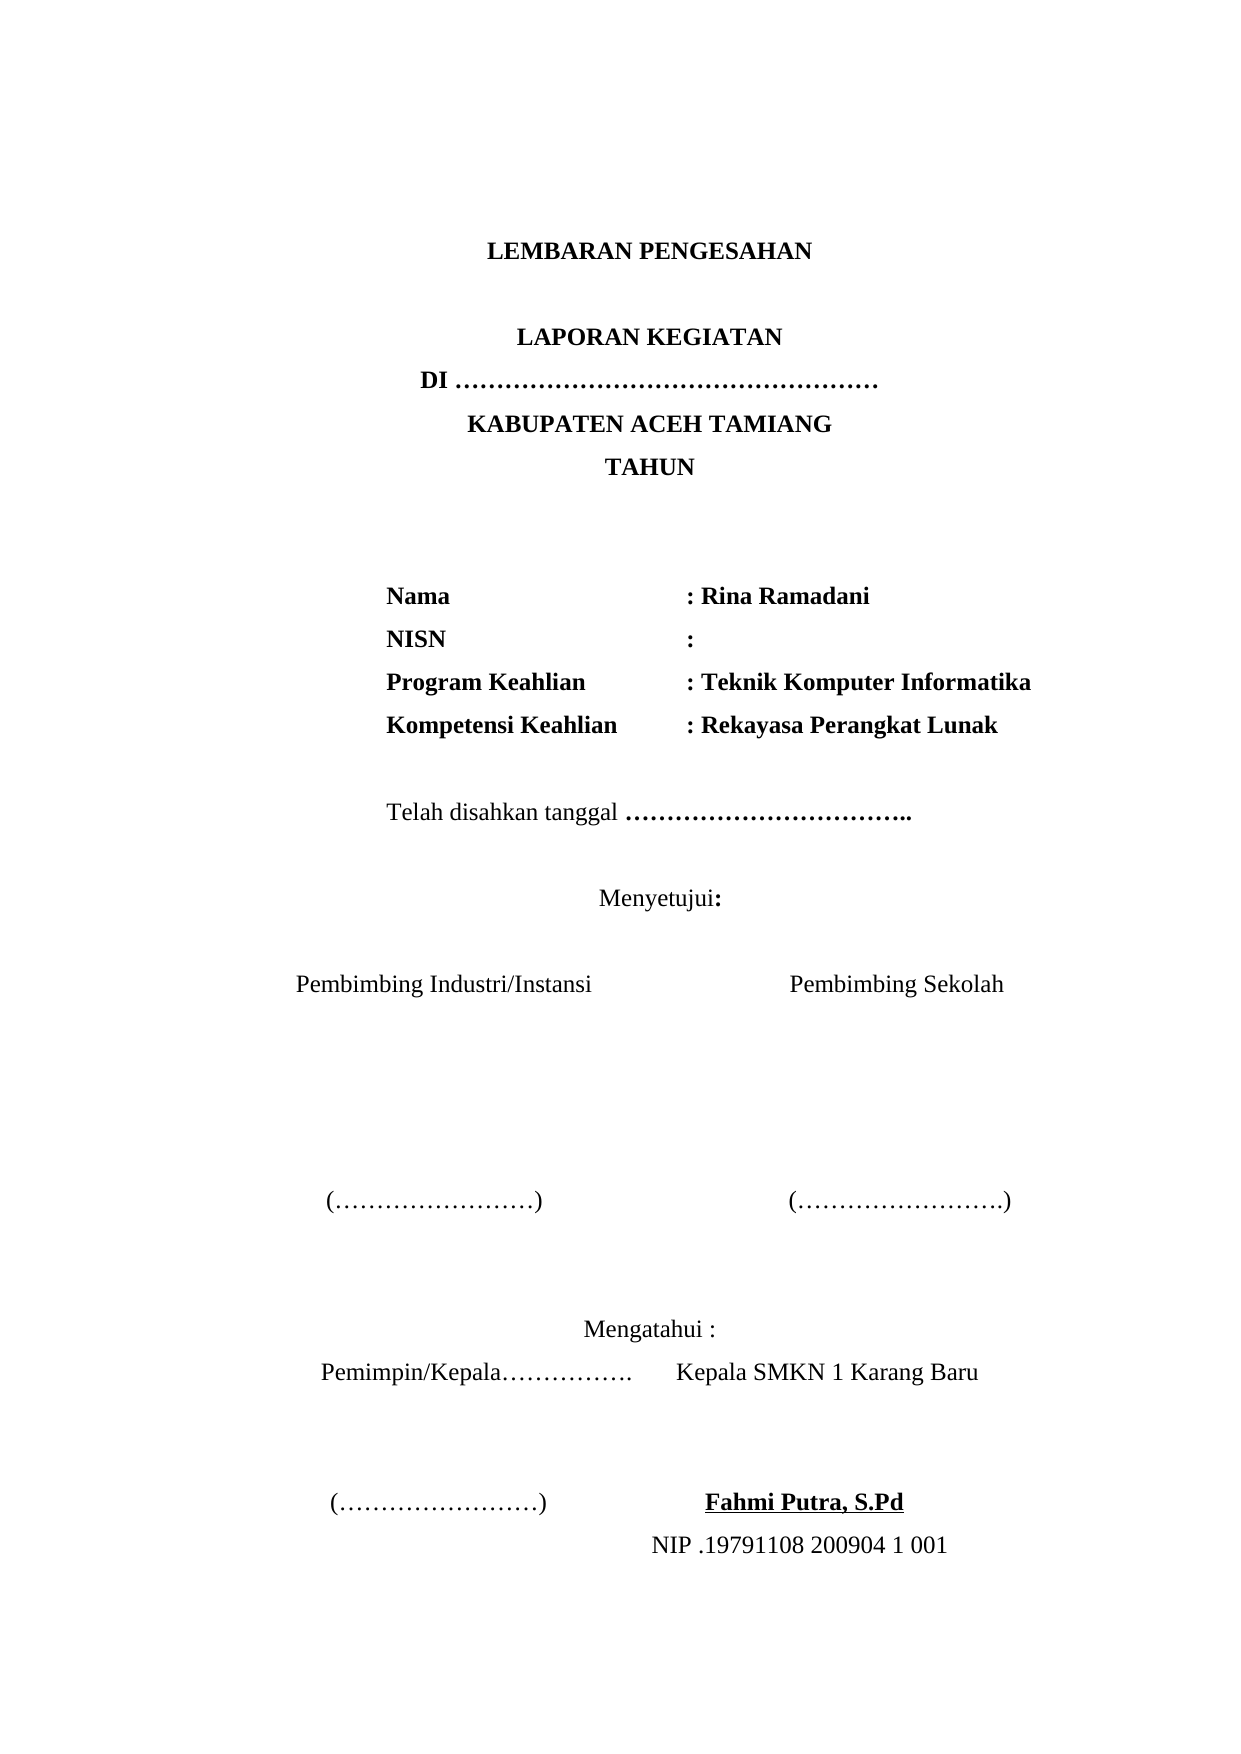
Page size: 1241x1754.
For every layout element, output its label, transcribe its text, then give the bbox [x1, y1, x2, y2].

text NISN : [311, 624, 1063, 653]
text Kompetensi Keahlian : Rekayasa Perangkat Lunak [386, 711, 1063, 739]
text Nama : Rina Ramadani [311, 581, 1063, 610]
text Pembimbing Industri/Instansi Pembimbing Sekolah (……………………) (…………………….) Mengatahui : Pemimpin/Kepala……………. Kepala SMKN 1 Karang Baru [236, 969, 1063, 1429]
text Telah disahkan tanggal …………………………….. [386, 797, 1063, 869]
text NIP .19791108 200904 1 001 [386, 1530, 1063, 1559]
text Program Keahlian : Teknik Komputer Informatika [311, 667, 1063, 696]
text LAPORAN KEGIATAN DI …………………………………………… KABUPATEN ACEH TAMIANG TAHUN [236, 279, 1063, 481]
subtitle LEMBARAN PENGESAHAN [236, 236, 1063, 265]
text Menyetujui: [386, 883, 1063, 955]
text (……………………) Fahmi Putra, S.Pd [236, 1444, 1063, 1516]
